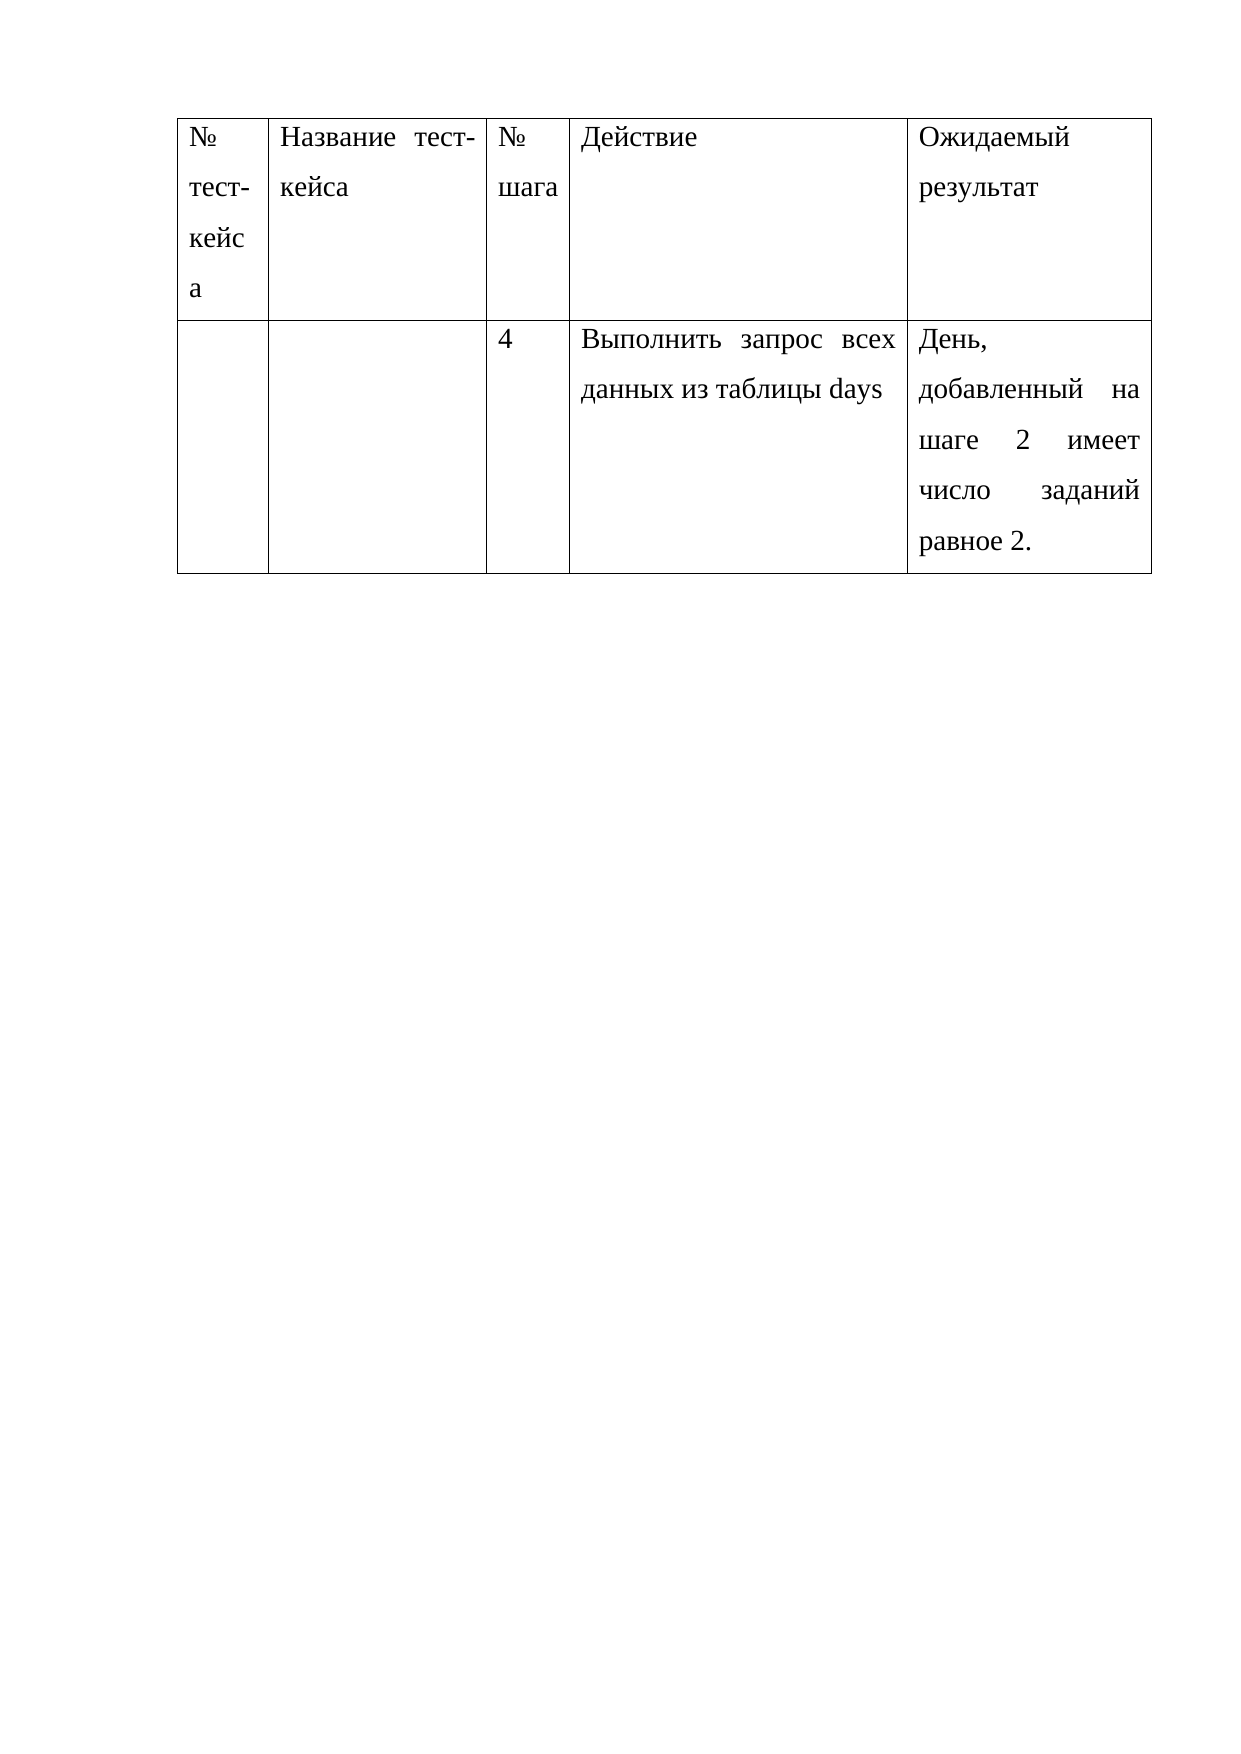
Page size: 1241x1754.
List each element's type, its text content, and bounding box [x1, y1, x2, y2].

table_header Название тест-кейса [269, 119, 486, 320]
table_header № шага [487, 119, 569, 320]
table_cell День, добавленный на шаге 2 имеет число заданий равное 2. [908, 321, 1151, 573]
table_cell Выполнить запрос всех данных из таблицы days [570, 321, 907, 573]
table_cell 4 [487, 321, 569, 573]
table_header № тест-кейса [178, 119, 268, 320]
table_header Действие [570, 119, 907, 320]
table_header Ожидаемый результат [908, 119, 1151, 320]
